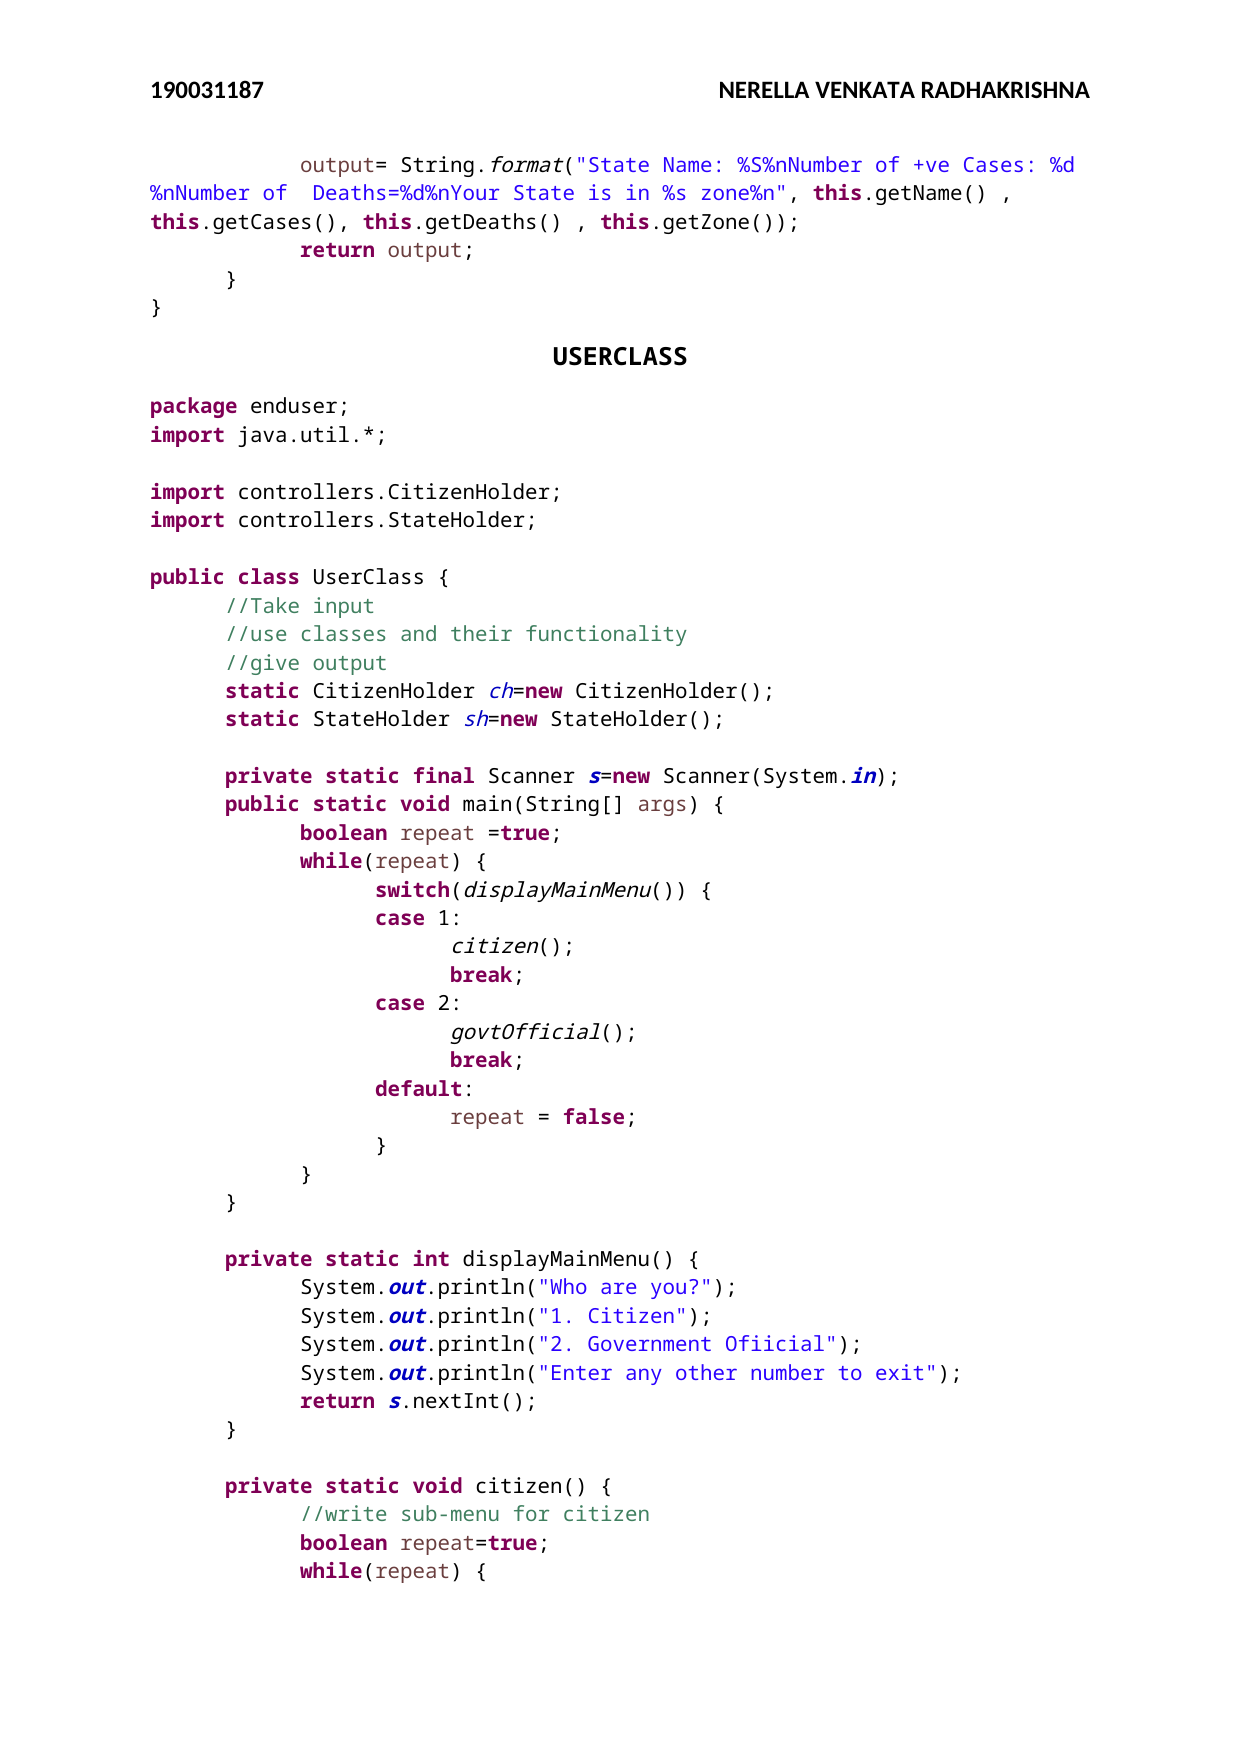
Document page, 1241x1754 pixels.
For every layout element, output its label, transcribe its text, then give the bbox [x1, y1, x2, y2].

text } [150, 1159, 1090, 1187]
text switch(displayMainMenu()) { [150, 875, 1090, 903]
text //give output [150, 648, 1090, 676]
text while(repeat) { [150, 1556, 1090, 1585]
text return output; [150, 235, 1090, 264]
text case 1: [150, 903, 1090, 932]
text import controllers.CitizenHolder; [150, 477, 1090, 505]
text } [150, 292, 1090, 321]
text //use classes and their functionality [150, 619, 1090, 648]
text //write sub-menu for citizen [150, 1499, 1090, 1528]
text import java.util.*; [150, 420, 1090, 448]
text private static void citizen() { [150, 1471, 1090, 1499]
text System.out.println("2. Government Ofiicial"); [150, 1329, 1090, 1358]
text System.out.println("1. Citizen"); [150, 1301, 1090, 1329]
text public static void main(String[] args) { [150, 789, 1090, 818]
text case 2: [150, 988, 1090, 1017]
text static StateHolder sh=new StateHolder(); [150, 704, 1090, 733]
text //Take input [150, 591, 1090, 619]
text System.out.println("Who are you?"); [150, 1272, 1090, 1301]
text } [150, 264, 1090, 292]
text boolean repeat =true; [150, 818, 1090, 846]
text public class UserClass { [150, 562, 1090, 591]
text USERCLASS [150, 339, 1090, 373]
text govtOfficial(); [150, 1017, 1090, 1045]
text static CitizenHolder ch=new CitizenHolder(); [150, 676, 1090, 704]
text } [150, 1131, 1090, 1159]
text System.out.println("Enter any other number to exit"); [150, 1358, 1090, 1386]
text default: [150, 1074, 1090, 1102]
text } [150, 1187, 1090, 1216]
text repeat = false; [150, 1102, 1090, 1131]
text import controllers.StateHolder; [150, 505, 1090, 534]
text break; [150, 960, 1090, 988]
text } [150, 1414, 1090, 1443]
text boolean repeat=true; [150, 1528, 1090, 1556]
text package enduser; [150, 392, 1090, 420]
text while(repeat) { [150, 846, 1090, 875]
text private static int displayMainMenu() { [150, 1244, 1090, 1272]
text return s.nextInt(); [150, 1386, 1090, 1414]
text break; [150, 1045, 1090, 1074]
text private static final Scanner s=new Scanner(System.in); [150, 761, 1090, 789]
text citizen(); [150, 932, 1090, 960]
text output= String.format("State Name: %S%nNumber of +ve Cases: %d%nNumber of Deaths=%d%nYour State is in %s zone%n", this.getName() , this.getCases(), this.getDeaths() , this.getZone()); [150, 150, 1090, 235]
